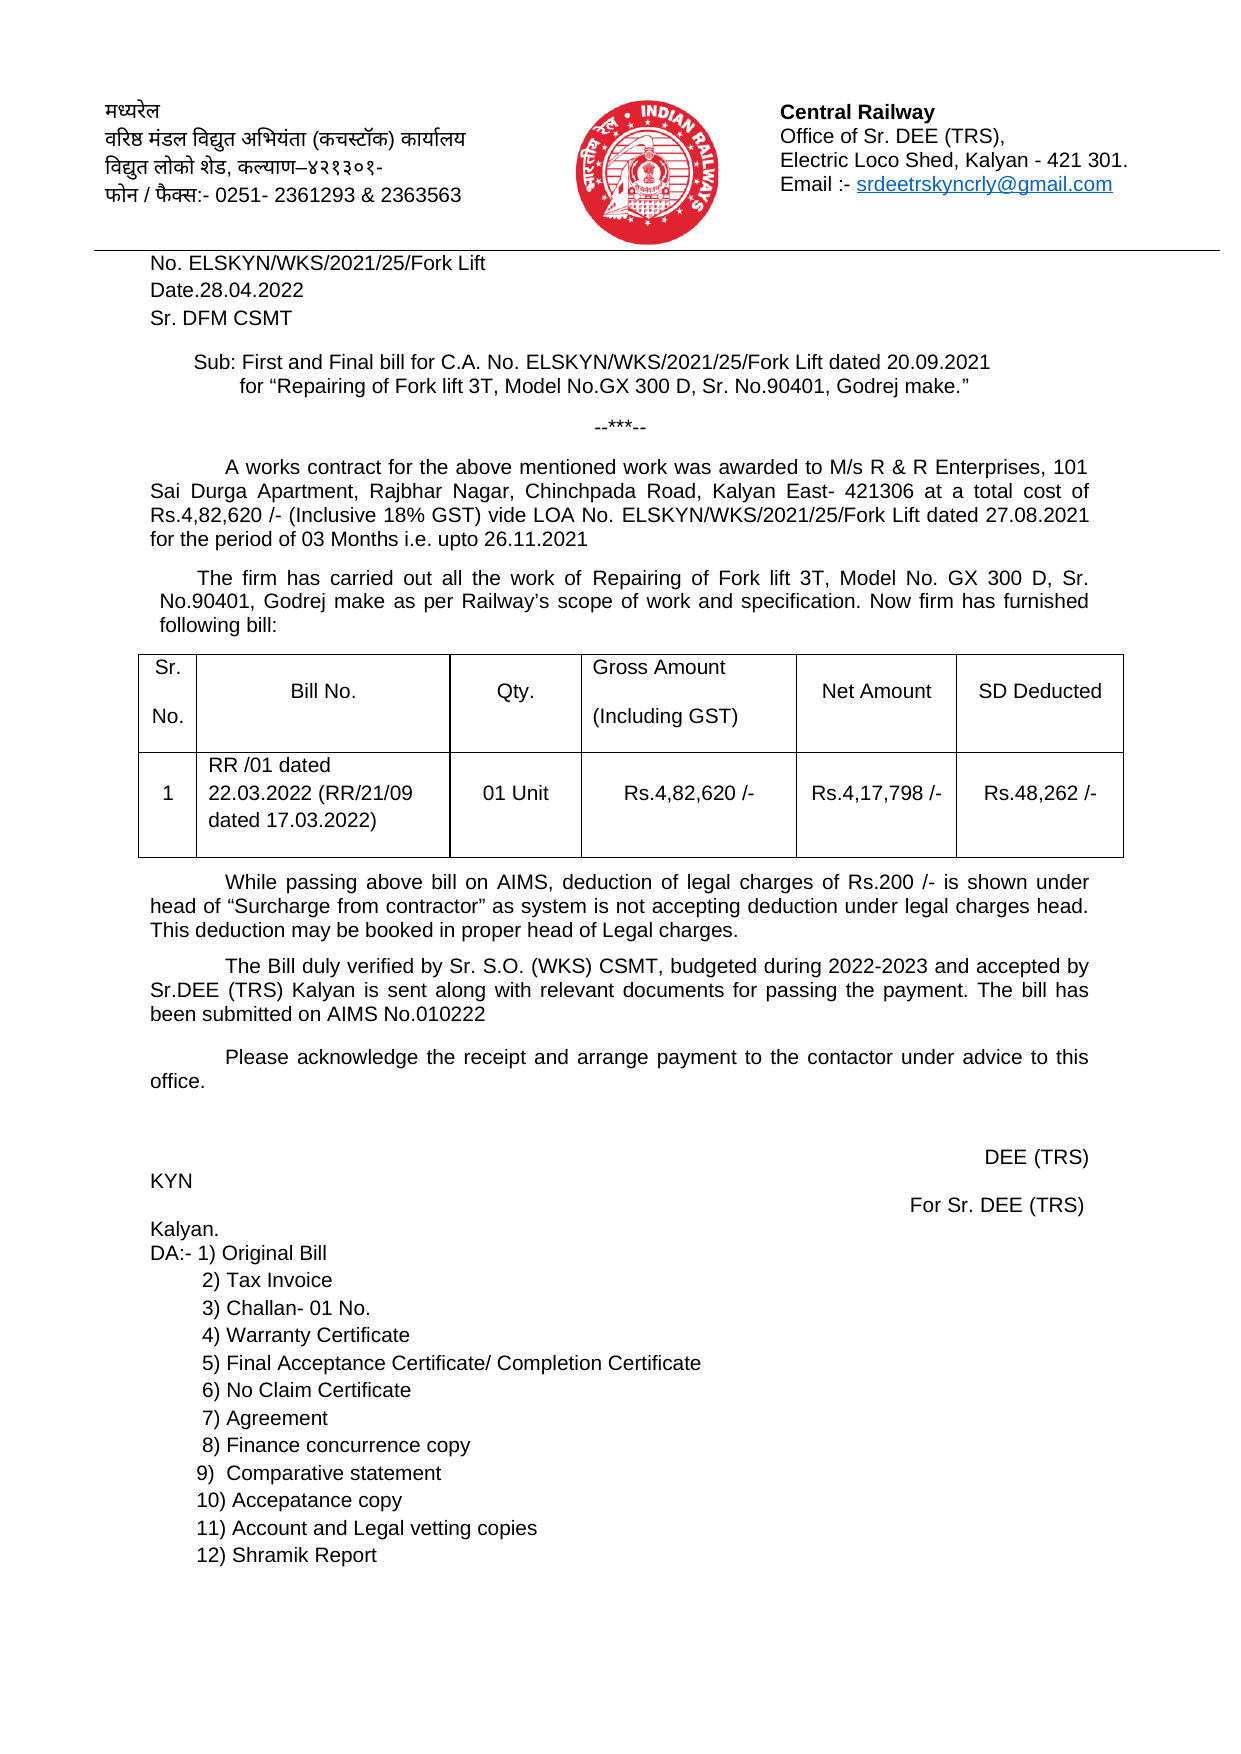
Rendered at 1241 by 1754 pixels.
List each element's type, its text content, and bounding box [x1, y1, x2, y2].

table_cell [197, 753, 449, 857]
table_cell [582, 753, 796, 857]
text The firm has carried out all the work of Repairing of Fork lift 3T, Model No. GX 300 D, Sr. No.90401, Godrej make as per Railway’s scope of work and specification. Now firm has furnished following bill: [159, 565, 1090, 637]
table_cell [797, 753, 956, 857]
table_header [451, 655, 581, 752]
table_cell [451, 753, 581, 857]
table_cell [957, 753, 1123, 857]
text 7) Agreement [150, 1405, 1090, 1429]
text No. ELSKYN/WKS/2021/25/Fork Lift Date.28.04.2022 [150, 251, 1090, 302]
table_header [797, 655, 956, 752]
text --***-- [150, 414, 1090, 438]
text 4) Warranty Certificate [150, 1323, 1090, 1347]
text 11) Account and Legal vetting copies [150, 1515, 1090, 1539]
text 12) Shramik Report [150, 1543, 1090, 1567]
text 8) Finance concurrence copy [150, 1433, 1090, 1457]
text 2) Tax Invoice [150, 1268, 1090, 1292]
text 6) No Claim Certificate [150, 1378, 1090, 1402]
text Please acknowledge the receipt and arrange payment to the contactor under advice to this office. [150, 1045, 1090, 1093]
text 10) Accepatance copy [150, 1488, 1090, 1512]
text While passing above bill on AIMS, deduction of legal charges of Rs.200 /- is shown under head of “Surcharge from contractor” as system is not accepting deduction under legal charges head. This deduction may be booked in proper head of Legal charges. [150, 870, 1090, 942]
text 9) Comparative statement [150, 1460, 1090, 1484]
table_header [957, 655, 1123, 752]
text DA:- 1) Original Bill [150, 1240, 1090, 1264]
text A works contract for the above mentioned work was awarded to M/s R & R Enterprises, 101 Sai Durga Apartment, Rajbhar Nagar, Chinchpada Road, Kalyan East- 421306 at a total cost of Rs.4,82,620 /- (Inclusive 18% GST) vide LOA No. ELSKYN/WKS/2021/25/Fork Lift dated 27.08.2021 for the period of 03 Months i.e. upto 26.11.2021 [150, 455, 1090, 551]
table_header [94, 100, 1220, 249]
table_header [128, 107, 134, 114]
text 5) Final Acceptance Certificate/ Completion Certificate [150, 1350, 1090, 1374]
text 3) Challan- 01 No. [150, 1295, 1090, 1319]
text DEE (TRS) KYN [150, 1117, 1090, 1192]
text The Bill duly verified by Sr. S.O. (WKS) CSMT, budgeted during 2022-2023 and accepted by Sr.DEE (TRS) Kalyan is sent along with relevant documents for passing the payment. The bill has been submitted on AIMS No.010222 [150, 954, 1090, 1026]
text Sub: First and Final bill for C.A. No. ELSKYN/WKS/2021/25/Fork Lift dated 20.09.2021 [187, 350, 1090, 374]
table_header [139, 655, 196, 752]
text Sr. DFM CSMT [150, 306, 1090, 329]
picture [575, 99, 719, 245]
text For Sr. DEE (TRS) Kalyan. [150, 1192, 1090, 1240]
text for “Repairing of Fork lift 3T, Model No.GX 300 D, Sr. No.90401, Godrej make.” [187, 374, 1090, 398]
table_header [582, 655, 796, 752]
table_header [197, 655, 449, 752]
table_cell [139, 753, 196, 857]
